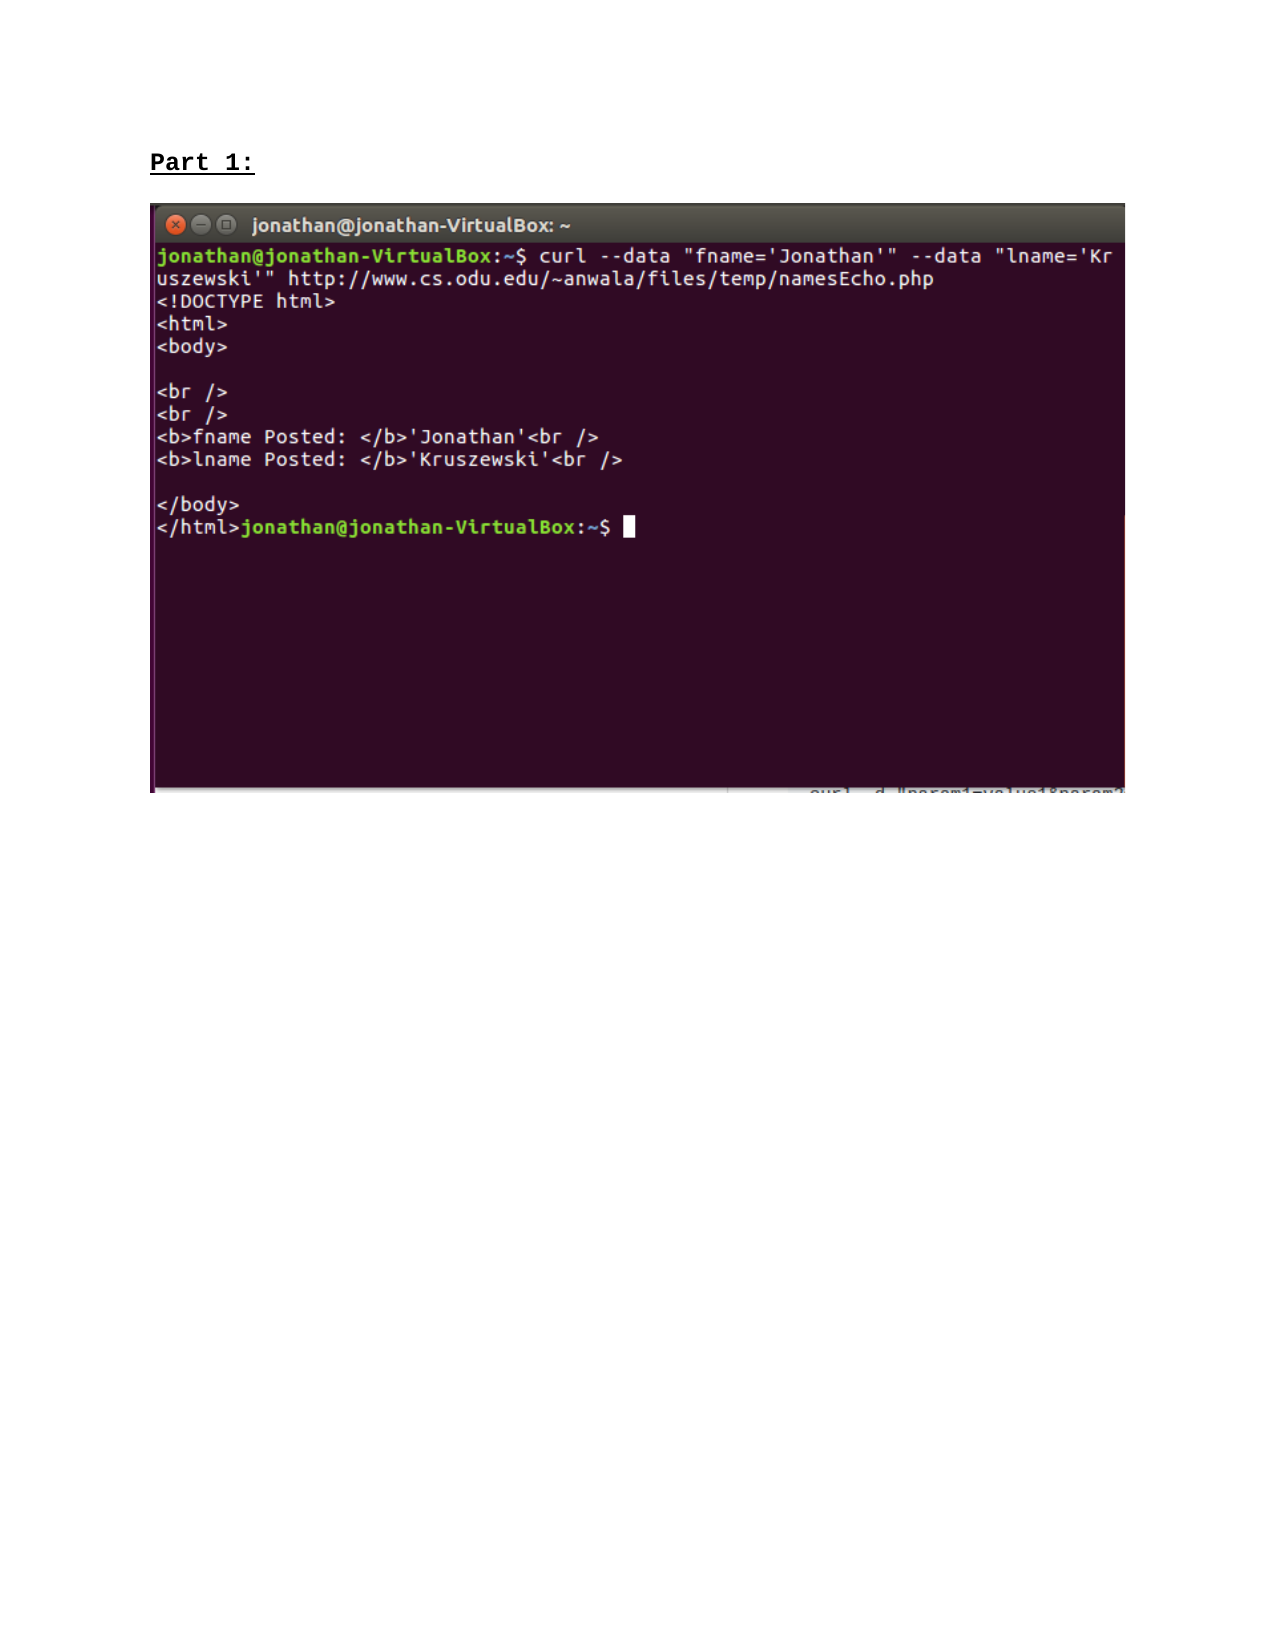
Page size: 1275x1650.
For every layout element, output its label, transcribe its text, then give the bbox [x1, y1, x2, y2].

text Part 1: [150, 150, 1125, 178]
picture [150, 203, 1125, 793]
